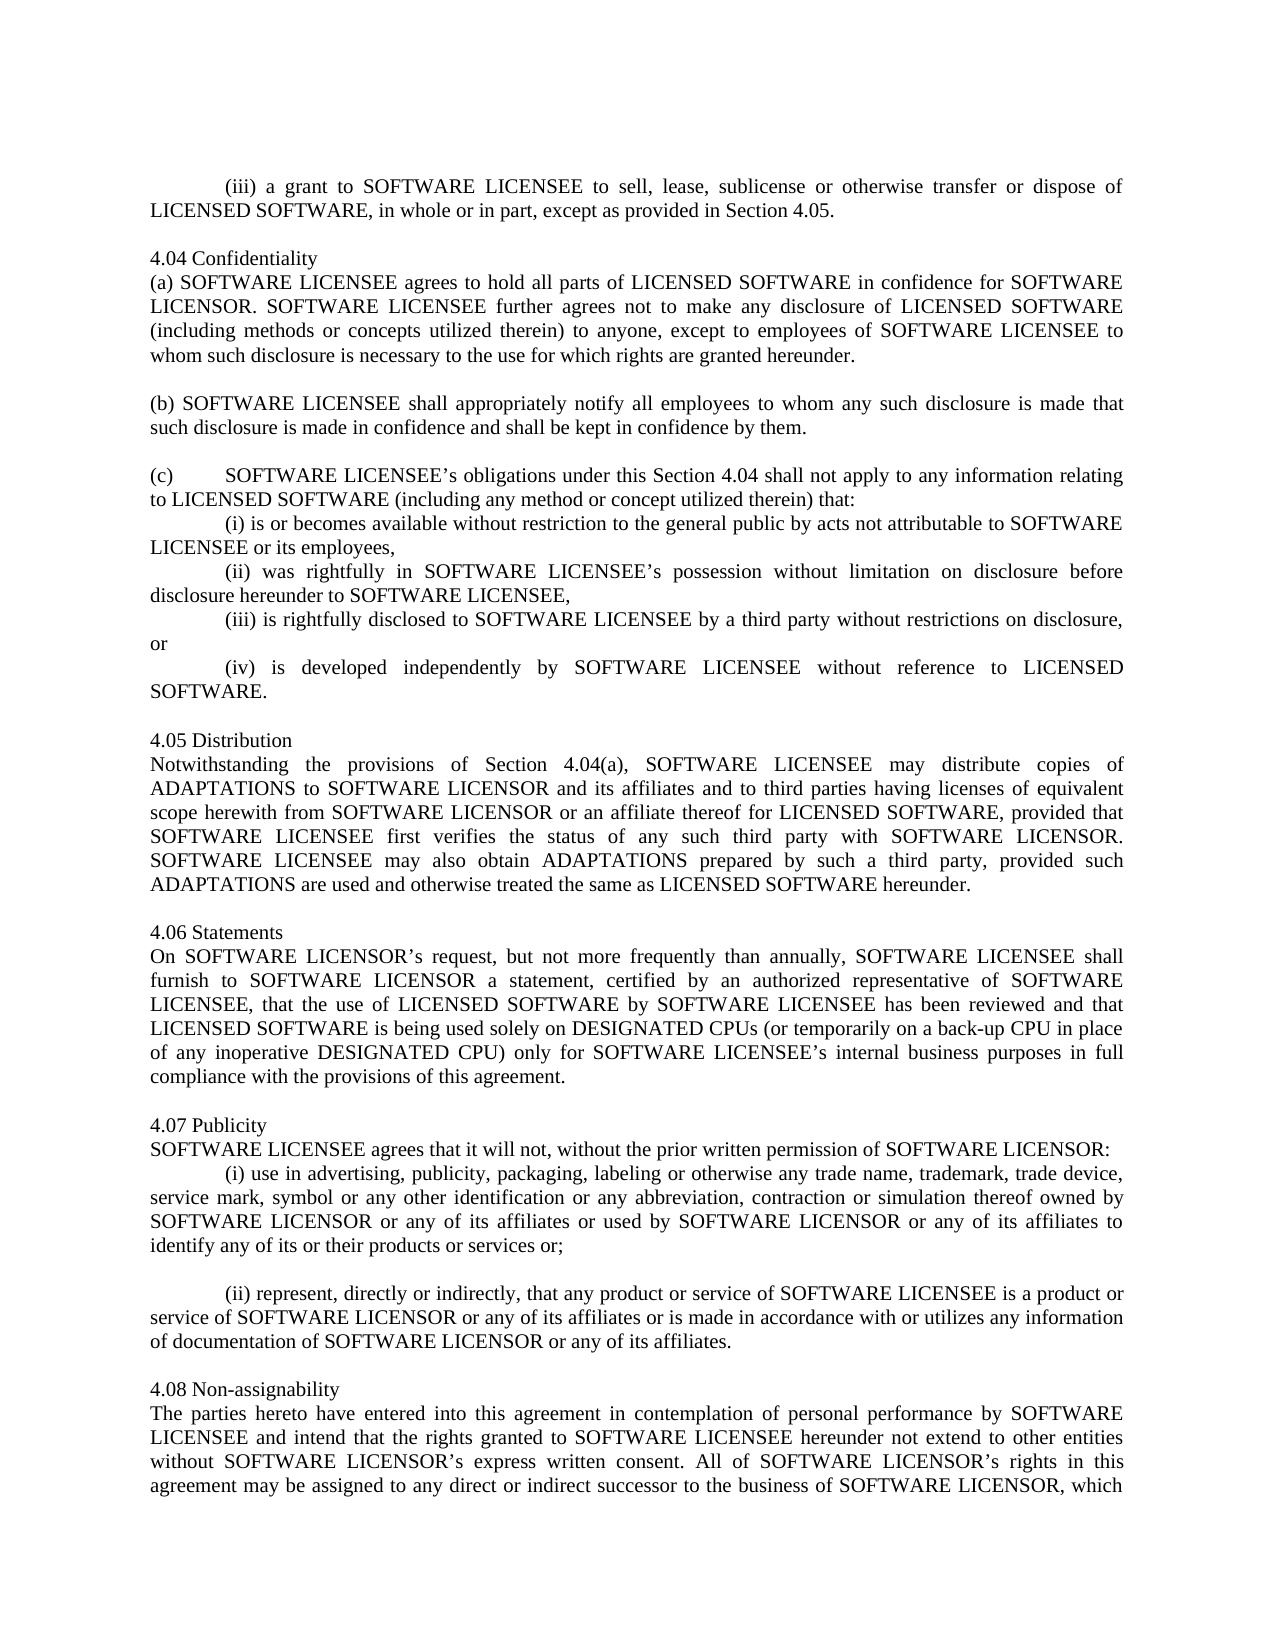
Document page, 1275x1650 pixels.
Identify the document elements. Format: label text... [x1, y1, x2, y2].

text (iv) is developed independently by SOFTWARE LICENSEE without reference to LICENSED SOFTWARE. [150, 655, 1125, 703]
text 4.04 Confidentiality [150, 246, 1125, 270]
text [150, 1401, 1125, 1497]
text (c) SOFTWARE LICENSEE’s obligations under this Section 4.04 shall not apply to any information relating to LICENSED SOFTWARE (including any method or concept utilized therein) that: [150, 463, 1125, 511]
text On SOFTWARE LICENSOR’s request, but not more frequently than annually, SOFTWARE LICENSEE shall furnish to SOFTWARE LICENSOR a statement, certified by an authorized representative of SOFTWARE LICENSEE, that the use of LICENSED SOFTWARE by SOFTWARE LICENSEE has been reviewed and that LICENSED SOFTWARE is being used solely on DESIGNATED CPUs (or temporarily on a back-up CPU in place of any inoperative DESIGNATED CPU) only for SOFTWARE LICENSEE’s internal business purposes in full compliance with the provisions of this agreement. [150, 944, 1125, 1088]
text Notwithstanding the provisions of Section 4.04(a), SOFTWARE LICENSEE may distribute copies of ADAPTATIONS to SOFTWARE LICENSOR and its affiliates and to third parties having licenses of equivalent scope herewith from SOFTWARE LICENSOR or an affiliate thereof for LICENSED SOFTWARE, provided that SOFTWARE LICENSEE first verifies the status of any such third party with SOFTWARE LICENSOR. SOFTWARE LICENSEE may also obtain ADAPTATIONS prepared by such a third party, provided such ADAPTATIONS are used and otherwise treated the same as LICENSED SOFTWARE hereunder. [150, 752, 1125, 896]
text 4.06 Statements [150, 920, 1125, 944]
text (ii) represent, directly or indirectly, that any product or service of SOFTWARE LICENSEE is a product or service of SOFTWARE LICENSOR or any of its affiliates or is made in accordance with or utilizes any information of documentation of SOFTWARE LICENSOR or any of its affiliates. [150, 1281, 1125, 1353]
text (iii) is rightfully disclosed to SOFTWARE LICENSEE by a third party without restrictions on disclosure, or [150, 607, 1125, 655]
text 4.08 Non-assignability [150, 1377, 1125, 1401]
text (iii) a grant to SOFTWARE LICENSEE to sell, lease, sublicense or otherwise transfer or dispose of LICENSED SOFTWARE, in whole or in part, except as provided in Section 4.05. [150, 174, 1125, 222]
text (i) is or becomes available without restriction to the general public by acts not attributable to SOFTWARE LICENSEE or its employees, [150, 511, 1125, 559]
text (b) SOFTWARE LICENSEE shall appropriately notify all employees to whom any such disclosure is made that such disclosure is made in confidence and shall be kept in confidence by them. [150, 391, 1125, 439]
text (ii) was rightfully in SOFTWARE LICENSEE’s possession without limitation on disclosure before disclosure hereunder to SOFTWARE LICENSEE, [150, 559, 1125, 607]
text (i) use in advertising, publicity, packaging, labeling or otherwise any trade name, trademark, trade device, service mark, symbol or any other identification or any abbreviation, contraction or simulation thereof owned by SOFTWARE LICENSOR or any of its affiliates or used by SOFTWARE LICENSOR or any of its affiliates to identify any of its or their products or services or; [150, 1161, 1125, 1257]
text (a) SOFTWARE LICENSEE agrees to hold all parts of LICENSED SOFTWARE in confidence for SOFTWARE LICENSOR. SOFTWARE LICENSEE further agrees not to make any disclosure of LICENSED SOFTWARE (including methods or concepts utilized therein) to anyone, except to employees of SOFTWARE LICENSEE to whom such disclosure is necessary to the use for which rights are granted hereunder. [150, 270, 1125, 367]
text SOFTWARE LICENSEE agrees that it will not, without the prior written permission of SOFTWARE LICENSOR: [150, 1137, 1125, 1161]
text 4.05 Distribution [150, 727, 1125, 752]
text 4.07 Publicity [150, 1112, 1125, 1137]
